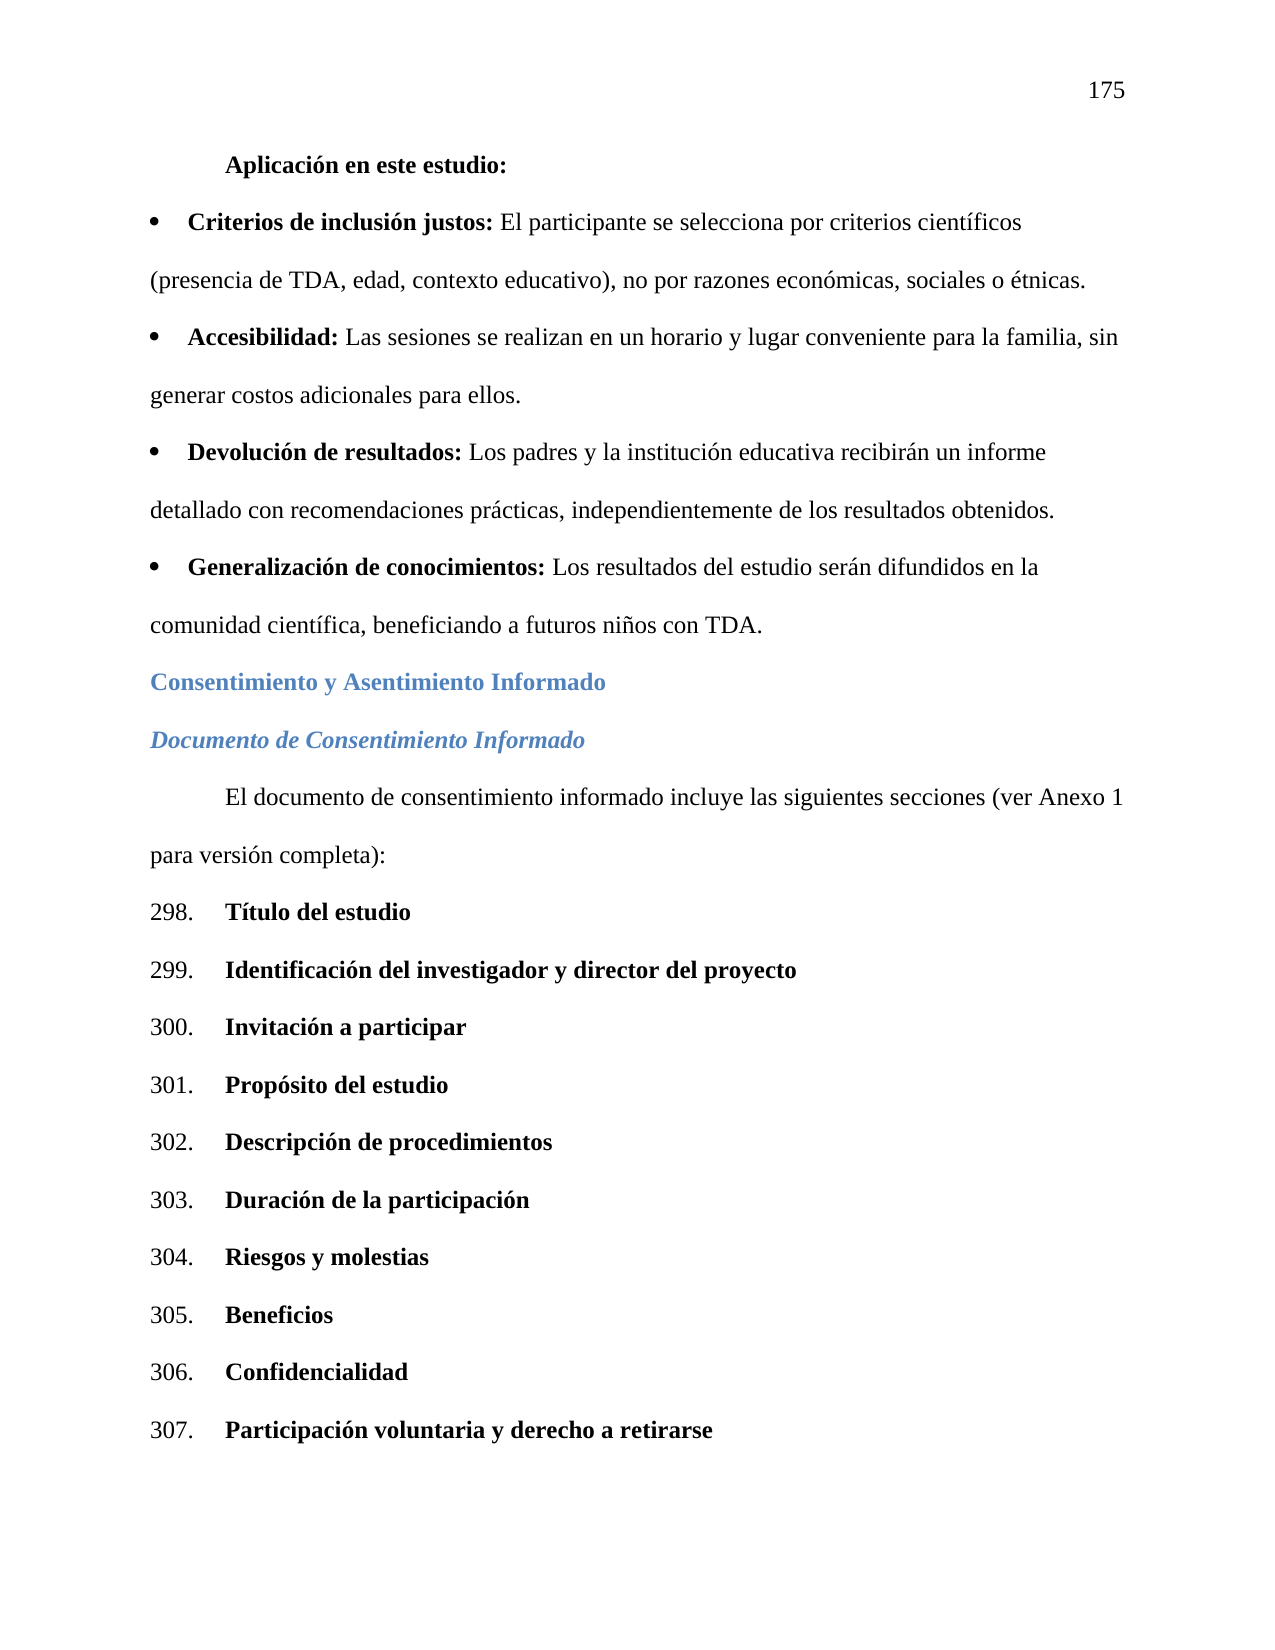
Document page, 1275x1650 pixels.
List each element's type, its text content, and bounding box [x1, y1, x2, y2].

list Accesibilidad: Las sesiones se realizan en un horario y lugar conveniente para la familia, sin generar costos adicionales para ellos. [150, 322, 1125, 409]
list Invitación a participar [150, 1012, 1125, 1041]
text El documento de consentimiento informado incluye las siguientes secciones (ver Anexo 1 para versión completa): [150, 782, 1125, 869]
list Identificación del investigador y director del proyecto [150, 955, 1125, 984]
list Título del estudio [150, 897, 1125, 926]
subtitle Documento de Consentimiento Informado [150, 725, 1125, 754]
list Participación voluntaria y derecho a retirarse [150, 1415, 1125, 1444]
list Riesgos y molestias [150, 1242, 1125, 1271]
list Generalización de conocimientos: Los resultados del estudio serán difundidos en la comunidad científica, beneficiando a futuros niños con TDA. [150, 552, 1125, 639]
list Beneficios [150, 1300, 1125, 1329]
list Confidencialidad [150, 1357, 1125, 1386]
list Criterios de inclusión justos: El participante se selecciona por criterios científicos (presencia de TDA, edad, contexto educativo), no por razones económicas, sociales o étnicas. [150, 207, 1125, 294]
subtitle Consentimiento y Asentimiento Informado [150, 667, 1125, 696]
list Descripción de procedimientos [150, 1127, 1125, 1156]
list Propósito del estudio [150, 1070, 1125, 1099]
list Devolución de resultados: Los padres y la institución educativa recibirán un informe detallado con recomendaciones prácticas, independientemente de los resultados obtenidos. [150, 437, 1125, 524]
text Aplicación en este estudio: [150, 150, 1125, 179]
list Duración de la participación [150, 1185, 1125, 1214]
